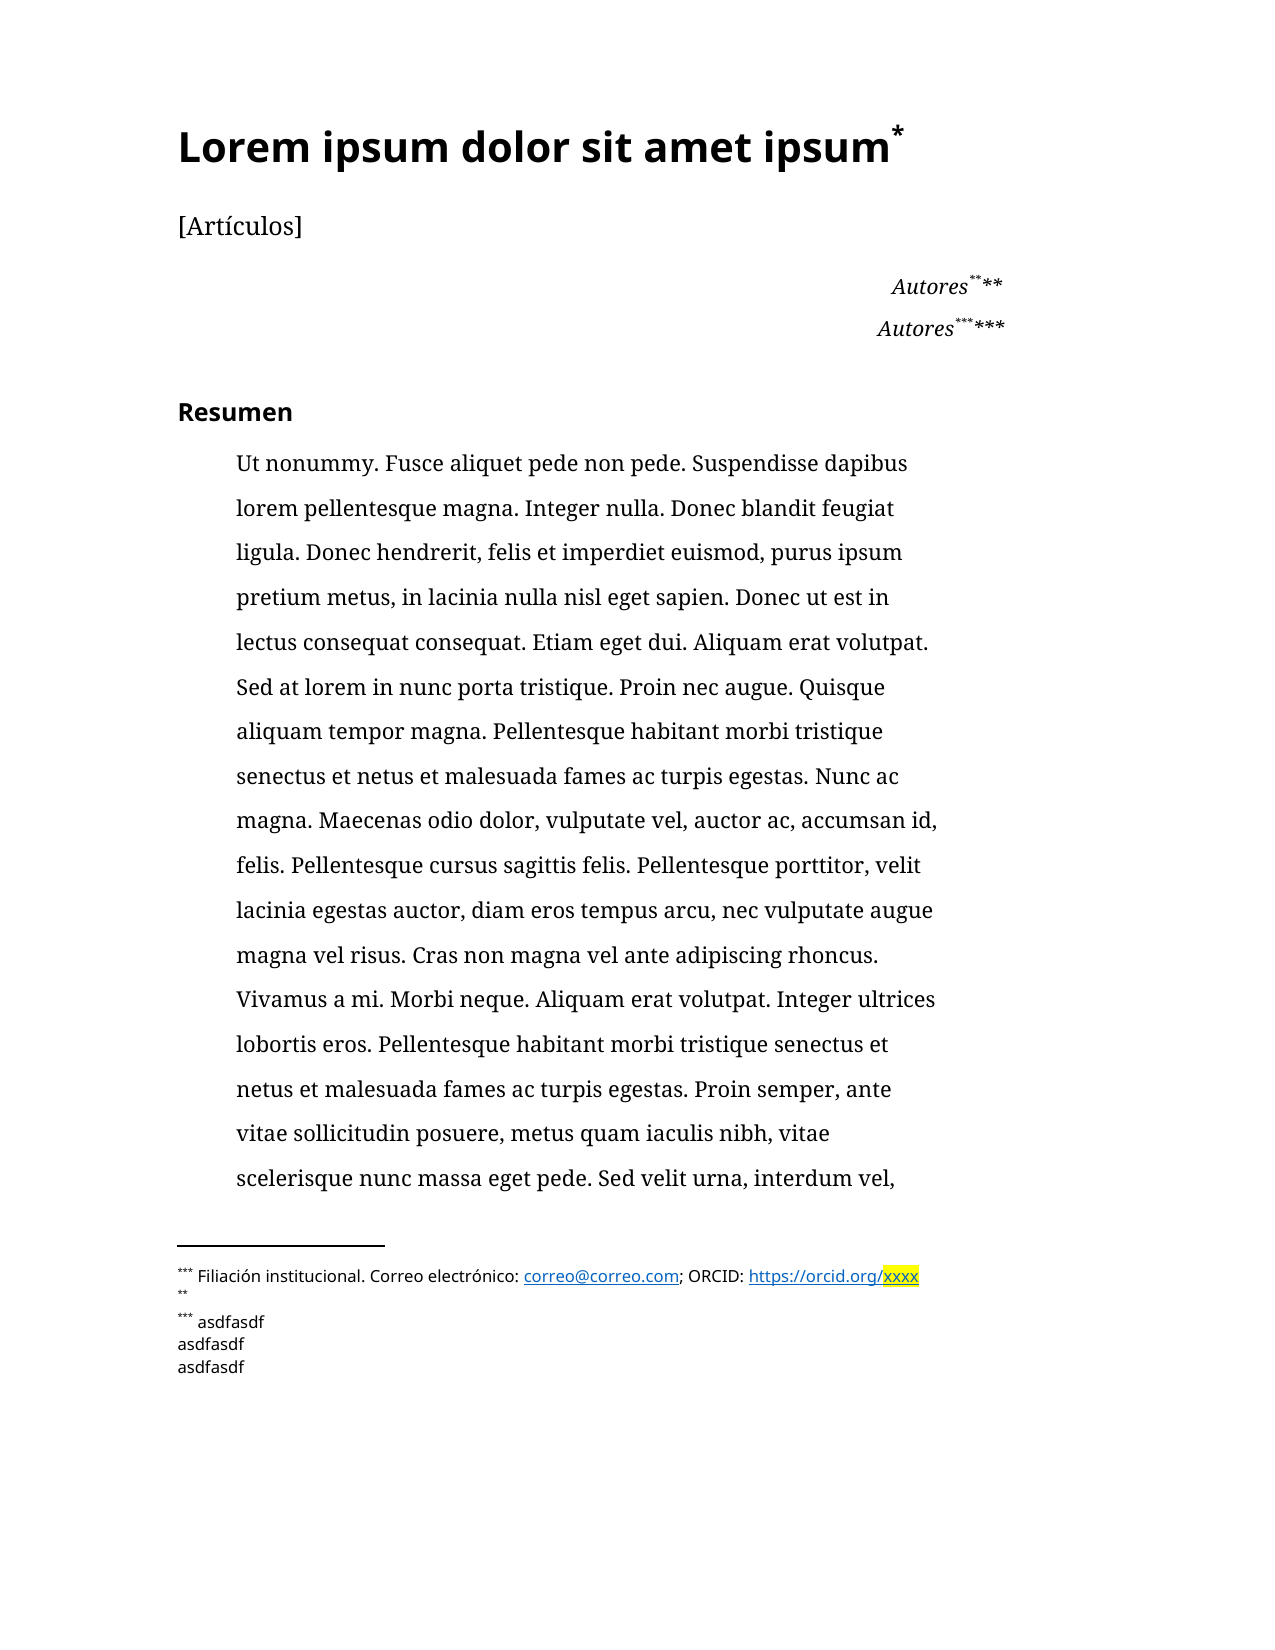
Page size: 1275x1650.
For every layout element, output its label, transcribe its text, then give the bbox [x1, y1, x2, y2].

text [236, 448, 944, 1193]
subtitle Resumen [177, 394, 1003, 429]
text Autores** [177, 272, 1003, 300]
text Autores*** [177, 314, 1003, 343]
text [Artículos] [177, 208, 1003, 242]
subtitle Lorem ipsum dolor sit amet ipsum* [177, 118, 1003, 175]
